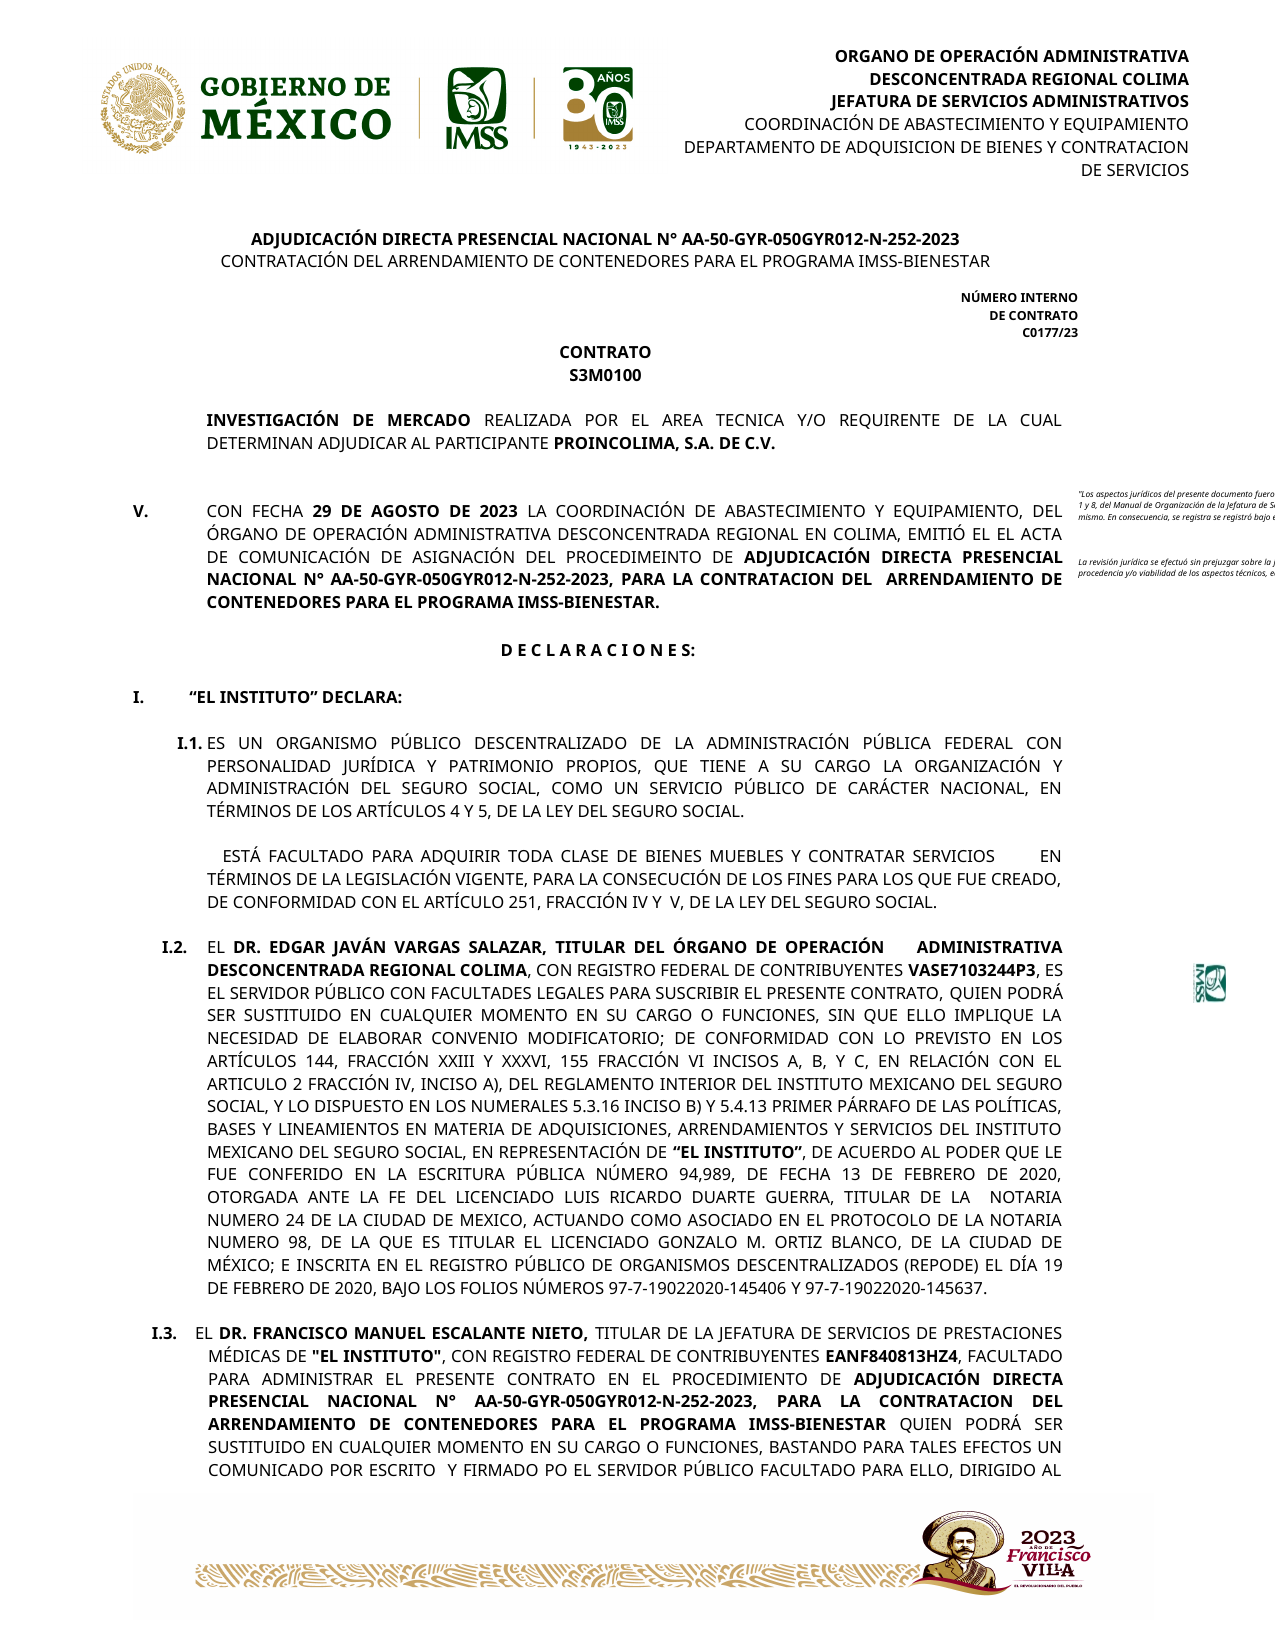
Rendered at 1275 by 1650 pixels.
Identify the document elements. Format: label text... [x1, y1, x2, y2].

list D E C L A R A C I O N E S: [132, 636, 1063, 661]
list I. “EL INSTITUTO” DECLARA: [133, 686, 1063, 709]
text I.2. EL DR. EDGAR JAVÁN VARGAS SALAZAR, TITULAR DEL ÓRGANO DE OPERACIÓN ADMINISTRATIVA DESCONCENTRADA REGIONAL COLIMA, CON REGISTRO FEDERAL DE CONTRIBUYENTES VASE7103244P3, ES EL SERVIDOR PÚBLICO CON FACULTADES LEGALES PARA SUSCRIBIR EL PRESENTE CONTRATO, QUIEN PODRÁ SER SUSTITUIDO EN CUALQUIER MOMENTO EN SU CARGO O FUNCIONES, SIN QUE ELLO IMPLIQUE LA NECESIDAD DE ELABORAR CONVENIO MODIFICATORIO; DE CONFORMIDAD CON LO PREVISTO EN LOS ARTÍCULOS 144, FRACCIÓN XXIII Y XXXVI, 155 FRACCIÓN VI INCISOS A, B, Y C, EN RELACIÓN CON EL ARTICULO 2 FRACCIÓN IV, INCISO A), DEL REGLAMENTO INTERIOR DEL INSTITUTO MEXICANO DEL SEGURO SOCIAL, Y LO DISPUESTO EN LOS NUMERALES 5.3.16 INCISO B) Y 5.4.13 PRIMER PÁRRAFO DE LAS POLÍTICAS, BASES Y LINEAMIENTOS EN MATERIA DE ADQUISICIONES, ARRENDAMIENTOS Y SERVICIOS DEL INSTITUTO MEXICANO DEL SEGURO SOCIAL, EN REPRESENTACIÓN DE “EL INSTITUTO”, DE ACUERDO AL PODER QUE LE FUE CONFERIDO EN LA ESCRITURA PÚBLICA NÚMERO 94,989, DE FECHA 13 DE FEBRERO DE 2020, OTORGADA ANTE LA FE DEL LICENCIADO LUIS RICARDO DUARTE GUERRA, TITULAR DE LA NOTARIA NUMERO 24 DE LA CIUDAD DE MEXICO, ACTUANDO COMO ASOCIADO EN EL PROTOCOLO DE LA NOTARIA NUMERO 98, DE LA QUE ES TITULAR EL LICENCIADO GONZALO M. ORTIZ BLANCO, DE LA CIUDAD DE MÉXICO; E INSCRITA EN EL REGISTRO PÚBLICO DE ORGANISMOS DESCENTRALIZADOS (REPODE) EL DÍA 19 DE FEBRERO DE 2020, BAJO LOS FOLIOS NÚMEROS 97-7-19022020-145406 Y 97-7-19022020-145637. [162, 936, 1063, 1299]
text V. CON FECHA 29 DE AGOSTO DE 2023 LA COORDINACIÓN DE ABASTECIMIENTO Y EQUIPAMIENTO, DEL ÓRGANO DE OPERACIÓN ADMINISTRATIVA DESCONCENTRADA REGIONAL EN COLIMA, EMITIÓ EL EL ACTA DE COMUNICACIÓN DE ASIGNACIÓN DEL PROCEDIMEINTO DE ADJUDICACIÓN DIRECTA PRESENCIAL NACIONAL N° AA-50-GYR-050GYR012-N-252-2023, PARA LA CONTRATACION DEL ARRENDAMIENTO DE CONTENEDORES PARA EL PROGRAMA IMSS-BIENESTAR. [133, 500, 1063, 613]
picture [132, 1493, 1154, 1620]
picture [81, 37, 669, 174]
text ESTÁ FACULTADO PARA ADQUIRIR TODA CLASE DE BIENES MUEBLES Y CONTRATAR SERVICIOS EN TÉRMINOS DE LA LEGISLACIÓN VIGENTE, PARA LA CONSECUCIÓN DE LOS FINES PARA LOS QUE FUE CREADO, DE CONFORMIDAD CON EL ARTÍCULO 251, FRACCIÓN IV Y V, DE LA LEY DEL SEGURO SOCIAL. [177, 845, 1063, 913]
picture [1194, 964, 1226, 1002]
text I.1. ES UN ORGANISMO PÚBLICO DESCENTRALIZADO DE LA ADMINISTRACIÓN PÚBLICA FEDERAL CON PERSONALIDAD JURÍDICA Y PATRIMONIO PROPIOS, QUE TIENE A SU CARGO LA ORGANIZACIÓN Y ADMINISTRACIÓN DEL SEGURO SOCIAL, COMO UN SERVICIO PÚBLICO DE CARÁCTER NACIONAL, EN TÉRMINOS DE LOS ARTÍCULOS 4 Y 5, DE LA LEY DEL SEGURO SOCIAL. [177, 731, 1063, 822]
